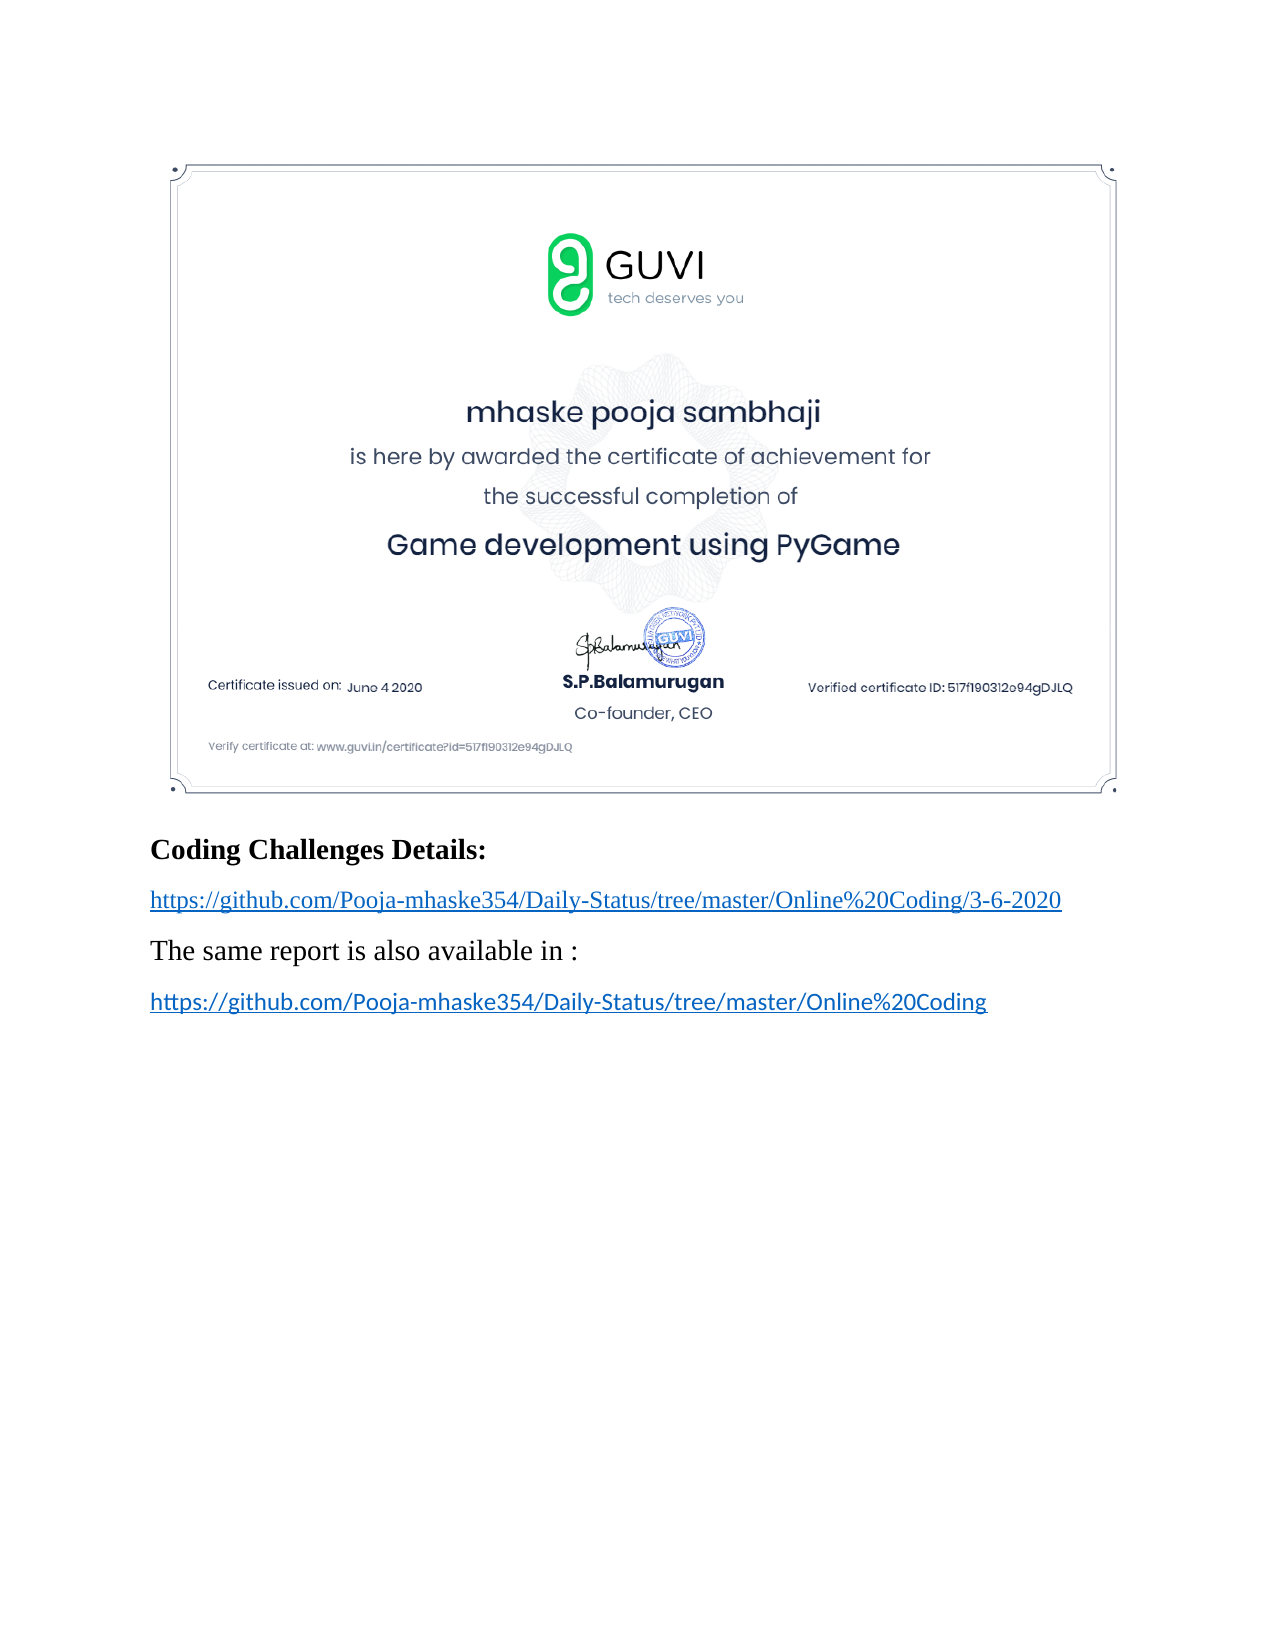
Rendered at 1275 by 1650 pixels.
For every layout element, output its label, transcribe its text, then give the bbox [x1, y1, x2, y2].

text https://github.com/Pooja-mhaske354/Daily-Status/tree/master/Online%20Coding [150, 986, 1136, 1016]
text The same report is also available in : [150, 933, 1136, 966]
text https://github.com/Pooja-mhaske354/Daily-Status/tree/master/Online%20Coding/3-6-2020 [150, 885, 1136, 914]
text Coding Challenges Details: [150, 832, 1136, 866]
picture [150, 150, 1136, 808]
